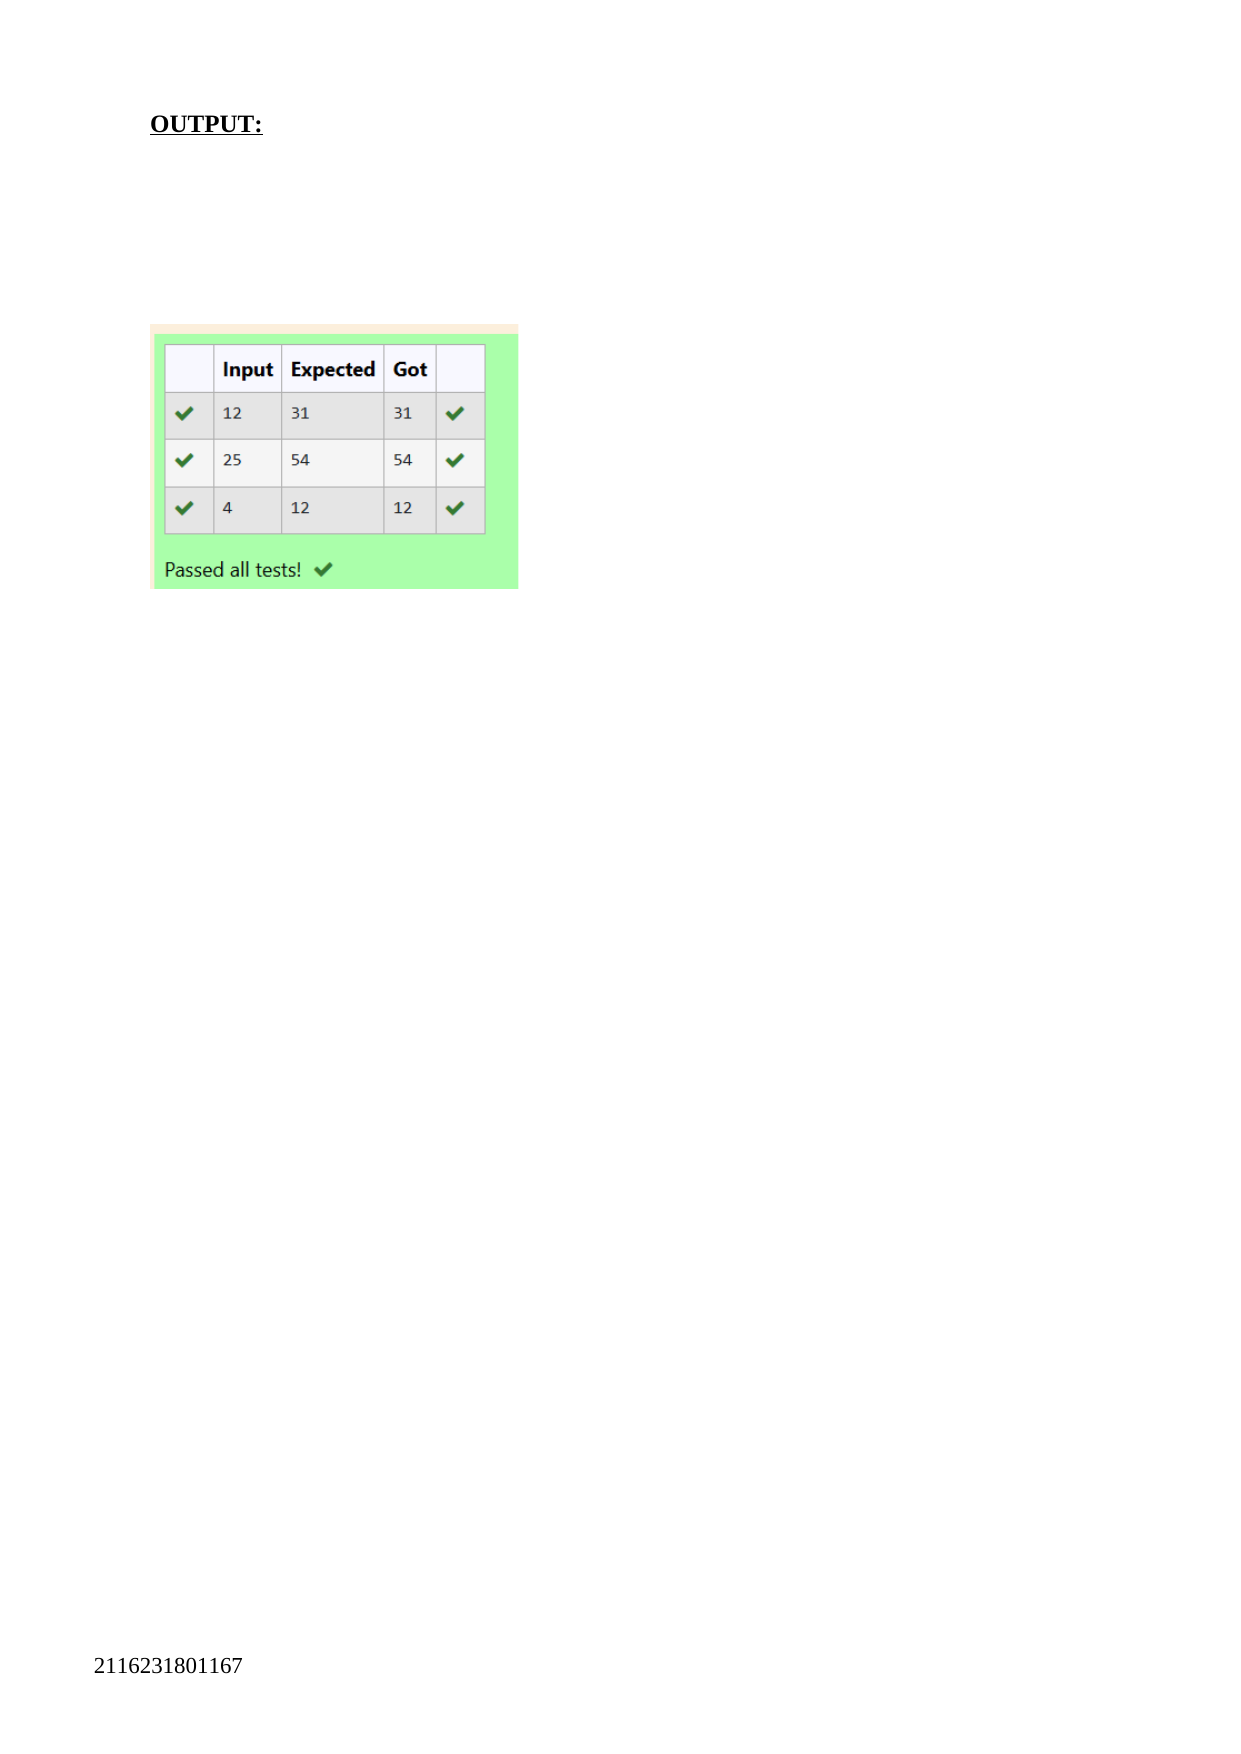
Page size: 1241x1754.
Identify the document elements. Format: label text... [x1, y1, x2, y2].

text OUTPUT: [150, 109, 1155, 138]
picture [150, 324, 519, 589]
